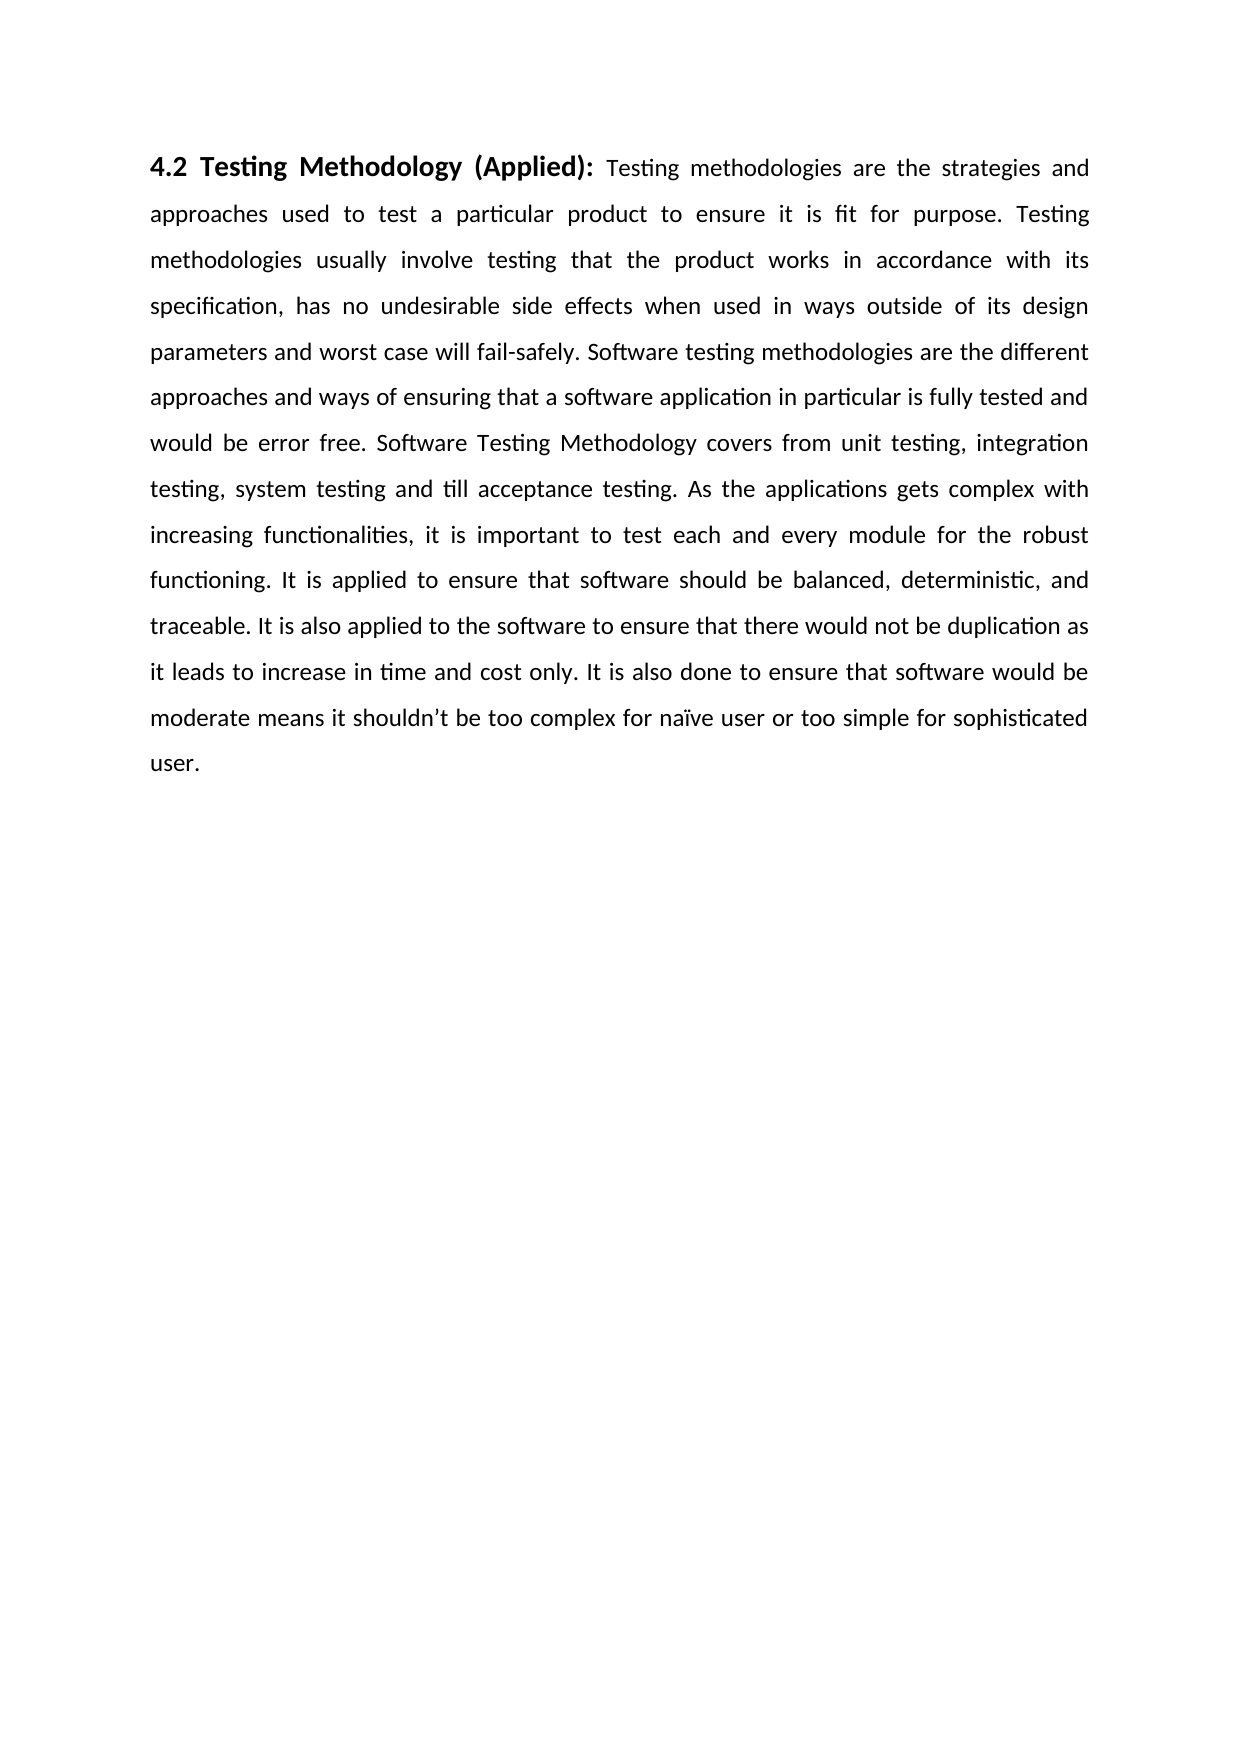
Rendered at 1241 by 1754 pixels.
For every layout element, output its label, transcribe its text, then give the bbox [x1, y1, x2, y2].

list Testing Methodology (Applied): Testing methodologies are the strategies and approaches used to test a particular product to ensure it is fit for purpose. Testing methodologies usually involve testing that the product works in accordance with its specification, has no undesirable side effects when used in ways outside of its design parameters and worst case will fail-safely. Software testing methodologies are the different approaches and ways of ensuring that a software application in particular is fully tested and would be error free. Software Testing Methodology covers from unit testing, integration testing, system testing and till acceptance testing. As the applications gets complex with increasing functionalities, it is important to test each and every module for the robust functioning. It is applied to ensure that software should be balanced, deterministic, and traceable. It is also applied to the software to ensure that there would not be duplication as it leads to increase in time and cost only. It is also done to ensure that software would be moderate means it shouldn’t be too complex for naïve user or too simple for sophisticated user. [150, 148, 1091, 778]
